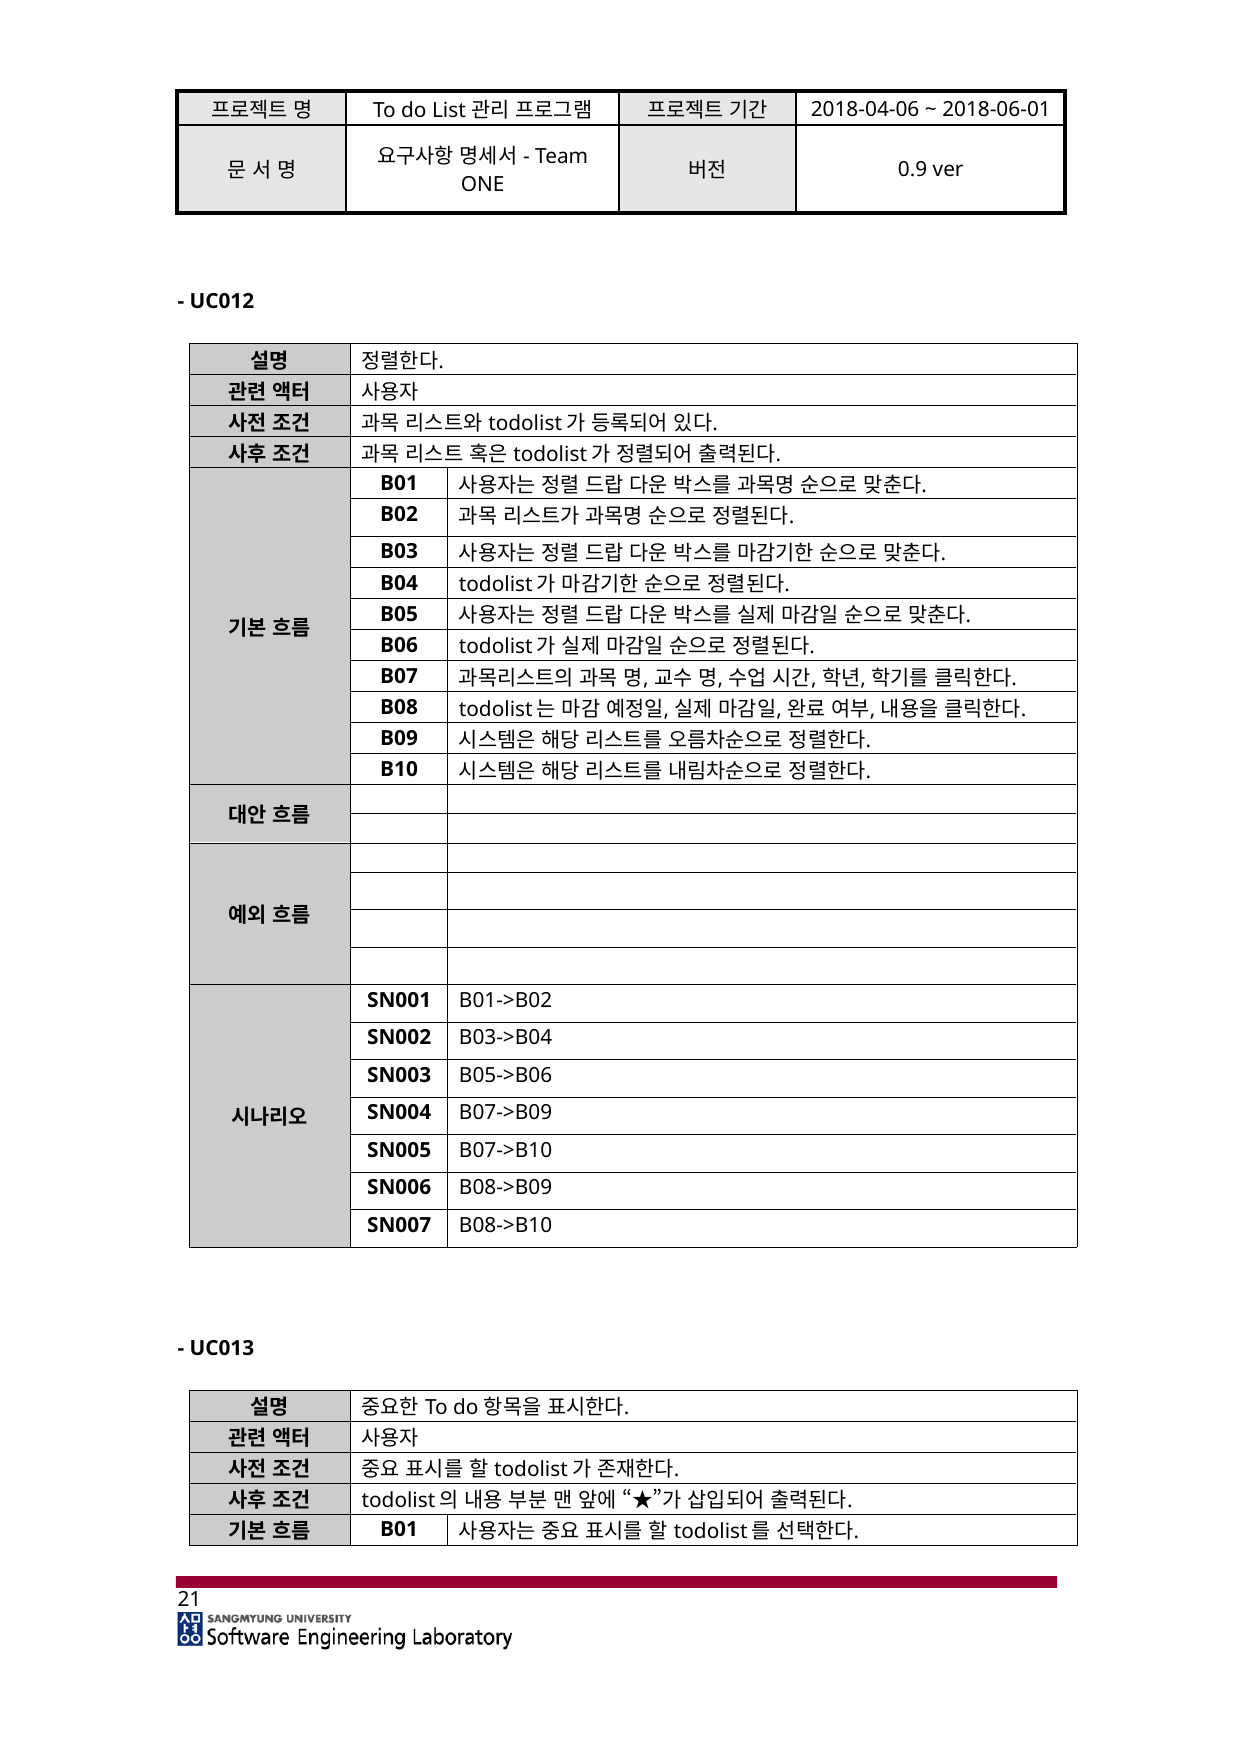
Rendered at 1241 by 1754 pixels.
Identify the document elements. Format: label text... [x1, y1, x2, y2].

table_cell SN003 [351, 1060, 447, 1097]
table_cell B07 [351, 661, 447, 691]
table_cell B06 [351, 630, 447, 660]
table_cell B03->B04 [448, 1022, 1077, 1059]
table_cell B03 [351, 537, 447, 567]
table_cell B07->B09 [448, 1097, 1077, 1134]
table_header 중요한 To do 항목을 표시한다. [351, 1391, 1077, 1421]
table_cell 시스템은 해당 리스트를 오름차순으로 정렬한다. [448, 722, 1077, 753]
text - UC012 [177, 286, 1063, 315]
table_cell [351, 844, 447, 872]
table_cell 사용자는 중요 표시를 할 todolist를 선택한다. [448, 1514, 1077, 1545]
table_cell B10 [351, 754, 447, 784]
table_cell B08->B09 [448, 1172, 1077, 1209]
table_cell B07->B10 [448, 1134, 1077, 1172]
table_cell 과목 리스트가 과목명 순으로 정렬된다. [448, 498, 1077, 536]
table_cell [351, 814, 447, 842]
table_cell B08->B10 [448, 1209, 1077, 1247]
table_cell 관련 액터 [190, 1422, 350, 1452]
table_cell SN006 [351, 1173, 447, 1209]
table_cell B05 [351, 599, 447, 629]
table_cell 사용자는 정렬 드랍 다운 박스를 과목명 순으로 맞춘다. [448, 467, 1077, 498]
table_cell 과목 리스트와 todolist가 등록되어 있다. [351, 405, 1077, 436]
table_cell 대안 흐름 [190, 785, 350, 842]
table_cell B01 [351, 1515, 447, 1545]
table_header 설명 [190, 1391, 350, 1421]
table_cell todolist는 마감 예정일, 실제 마감일, 완료 여부, 내용을 클릭한다. [448, 691, 1077, 722]
table_cell 관련 액터 [190, 375, 350, 405]
table_cell [448, 909, 1077, 947]
table_cell 과목리스트의 과목 명, 교수 명, 수업 시간, 학년, 학기를 클릭한다. [448, 660, 1077, 691]
text - UC013 [177, 1333, 1063, 1361]
table_cell [351, 873, 447, 909]
table_cell 사용자 [351, 1421, 1077, 1452]
table_cell 중요 표시를 할 todolist가 존재한다. [351, 1452, 1077, 1483]
table_cell 기본 흐름 [190, 468, 350, 784]
table_cell [351, 948, 447, 984]
table_cell 과목 리스트 혹은 todolist가 정렬되어 출력된다. [351, 436, 1077, 467]
table_cell SN007 [351, 1210, 447, 1247]
table_cell SN001 [351, 985, 447, 1022]
table_cell todolist가 마감기한 순으로 정렬된다. [448, 567, 1077, 598]
table_cell SN005 [351, 1135, 447, 1172]
table_cell 사전 조건 [190, 1453, 350, 1483]
table_header 정렬한다. [351, 344, 1077, 374]
table_cell [448, 784, 1077, 813]
table_cell todolist의 내용 부분 맨 앞에 “★”가 삽입되어 출력된다. [351, 1483, 1077, 1514]
table_cell 시스템은 해당 리스트를 내림차순으로 정렬한다. [448, 753, 1077, 784]
table_cell [351, 785, 447, 813]
table_cell B05->B06 [448, 1059, 1077, 1097]
table_cell B08 [351, 692, 447, 722]
table_cell 시나리오 [190, 985, 350, 1247]
table_cell SN004 [351, 1098, 447, 1134]
table_cell [448, 813, 1077, 842]
table_cell [351, 910, 447, 947]
table_cell B09 [351, 723, 447, 753]
table_cell SN002 [351, 1023, 447, 1059]
table_cell 사용자는 정렬 드랍 다운 박스를 실제 마감일 순으로 맞춘다. [448, 598, 1077, 629]
table_cell B01 [351, 468, 447, 498]
table_cell B04 [351, 568, 447, 598]
table_cell 사후 조건 [190, 1484, 350, 1514]
table_cell 기본 흐름 [190, 1515, 350, 1545]
table_cell [448, 947, 1077, 984]
table_cell todolist가 실제 마감일 순으로 정렬된다. [448, 629, 1077, 660]
table_cell 예외 흐름 [190, 844, 350, 984]
table_cell 사후 조건 [190, 437, 350, 467]
table_cell 사용자 [351, 374, 1077, 405]
table_cell B01->B02 [448, 984, 1077, 1022]
table_cell B02 [351, 499, 447, 536]
table_cell 사전 조건 [190, 406, 350, 436]
table_header 설명 [190, 344, 350, 374]
table_cell [448, 872, 1077, 909]
table_cell 사용자는 정렬 드랍 다운 박스를 마감기한 순으로 맞춘다. [448, 536, 1077, 567]
table_cell [448, 843, 1077, 872]
picture [177, 1612, 515, 1651]
